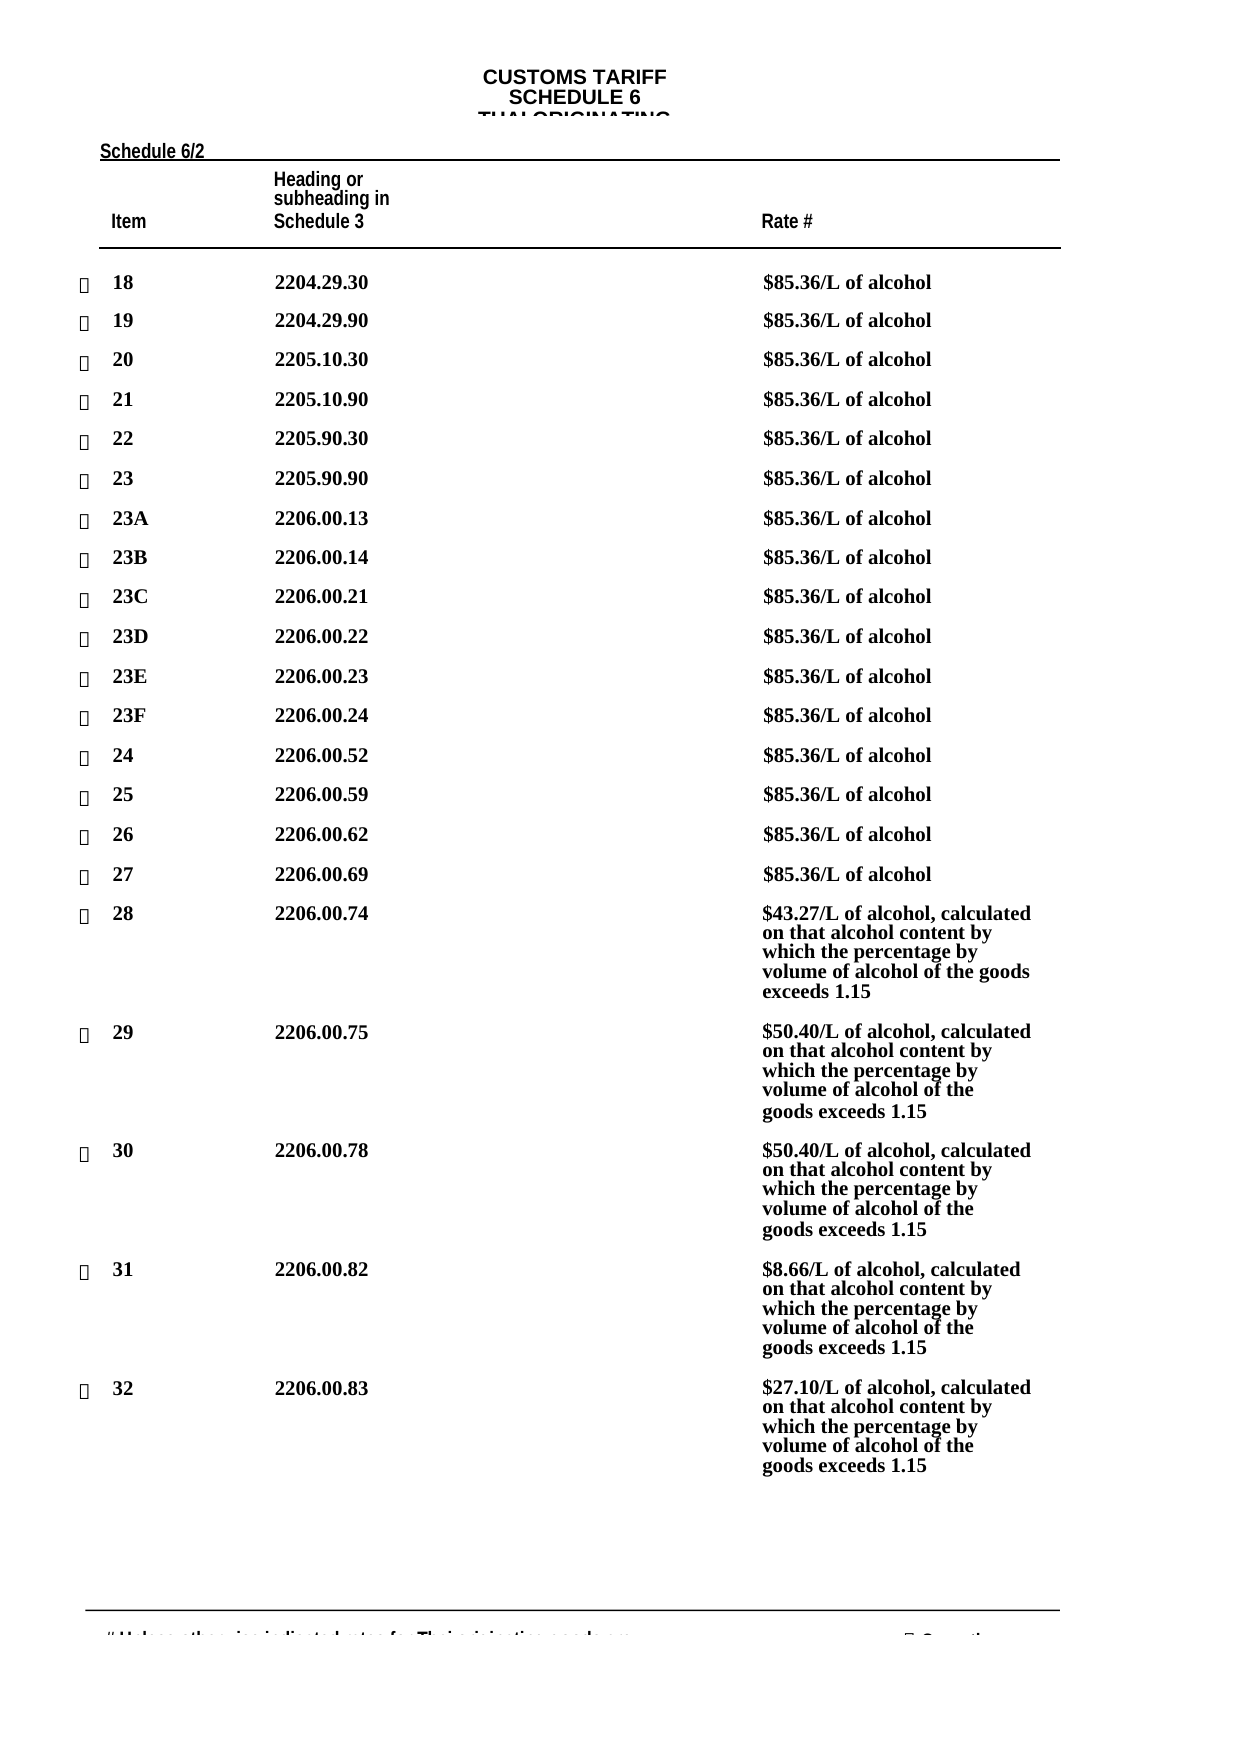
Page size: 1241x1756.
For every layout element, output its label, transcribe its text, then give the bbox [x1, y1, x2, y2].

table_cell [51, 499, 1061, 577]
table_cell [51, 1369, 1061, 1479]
text Item Schedule 3 Rate # [111, 209, 1240, 233]
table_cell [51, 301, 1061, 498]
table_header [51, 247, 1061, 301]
text subheading in [274, 191, 1240, 209]
text Schedule 6/2 Heading or [100, 134, 1061, 191]
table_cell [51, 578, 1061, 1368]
